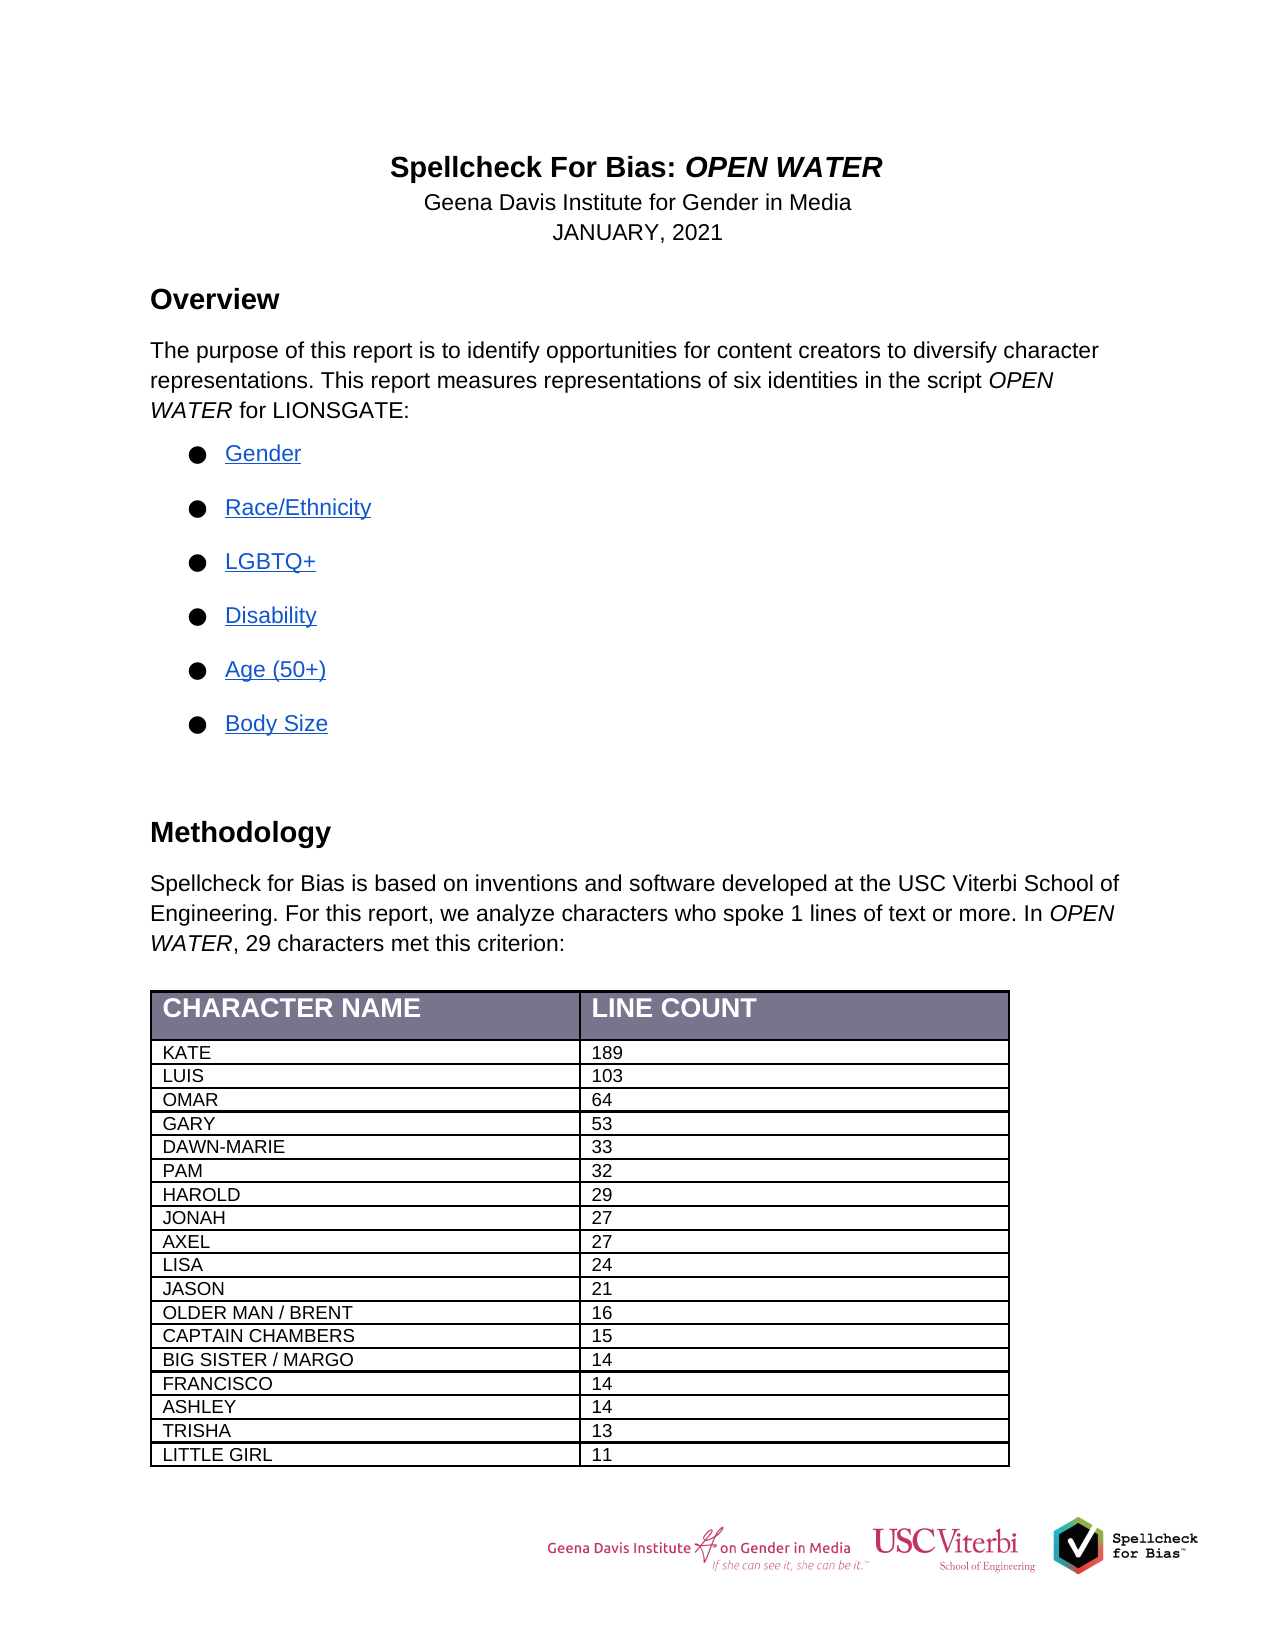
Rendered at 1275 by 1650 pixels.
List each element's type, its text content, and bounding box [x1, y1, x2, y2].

table_cell HAROLD [152, 1183, 579, 1205]
text Spellcheck For Bias: OPEN WATER [150, 150, 1125, 183]
table_cell PAM [152, 1160, 579, 1181]
table_cell LITTLE GIRL [152, 1444, 579, 1465]
table_header LINE COUNT [581, 993, 1008, 1039]
list LGBTQ+ [187, 536, 1125, 582]
list Body Size [187, 697, 1125, 744]
table_cell 15 [581, 1325, 1008, 1347]
table_cell KATE [152, 1041, 579, 1063]
text Spellcheck for Bias is based on inventions and software developed at the USC Viterbi School of Engineering. For this report, we analyze characters who spoke 1 lines of text or more. In OPEN WATER, 29 characters met this criterion: [150, 869, 1125, 956]
table_cell FRANCISCO [152, 1373, 579, 1394]
table_cell LISA [152, 1254, 579, 1276]
table_cell OMAR [152, 1089, 579, 1110]
list Age (50+) [187, 643, 1125, 690]
table_cell GARY [152, 1113, 579, 1134]
text Geena Davis Institute for Gender in Media [150, 188, 1125, 215]
table_cell 14 [581, 1396, 1008, 1418]
table_cell 14 [581, 1349, 1008, 1370]
table_cell OLDER MAN / BRENT [152, 1302, 579, 1323]
table_cell JASON [152, 1278, 579, 1299]
table_cell LUIS [152, 1065, 579, 1087]
text The purpose of this report is to identify opportunities for content creators to diversify character representations. This report measures representations of six identities in the script OPEN WATER for LIONSGATE: [150, 337, 1125, 424]
picture [532, 1515, 1212, 1577]
list Gender [187, 428, 1125, 474]
list Disability [187, 589, 1125, 636]
table_cell 32 [581, 1160, 1008, 1181]
list Race/Ethnicity [187, 482, 1125, 528]
table_cell DAWN-MARIE [152, 1136, 579, 1158]
text JANUARY, 2021 [150, 219, 1125, 245]
table_header CHARACTER NAME [152, 993, 579, 1039]
table_cell 11 [581, 1444, 1008, 1465]
table_cell 27 [581, 1207, 1008, 1228]
table_cell 29 [581, 1183, 1008, 1205]
table_cell 64 [581, 1089, 1008, 1110]
table_cell ASHLEY [152, 1396, 579, 1418]
table_cell AXEL [152, 1231, 579, 1252]
table_cell 24 [581, 1254, 1008, 1276]
text Overview [150, 282, 1125, 316]
table_cell 27 [581, 1231, 1008, 1252]
table_cell CAPTAIN CHAMBERS [152, 1325, 579, 1347]
table_cell TRISHA [152, 1420, 579, 1441]
table_cell 21 [581, 1278, 1008, 1299]
text Methodology [150, 814, 1125, 848]
table_cell 103 [581, 1065, 1008, 1087]
table_cell BIG SISTER / MARGO [152, 1349, 579, 1370]
table_cell 189 [581, 1041, 1008, 1063]
table_cell 33 [581, 1136, 1008, 1158]
table_cell 14 [581, 1373, 1008, 1394]
table_cell 13 [581, 1420, 1008, 1441]
table_cell 16 [581, 1302, 1008, 1323]
table_cell 53 [581, 1113, 1008, 1134]
table_cell JONAH [152, 1207, 579, 1228]
